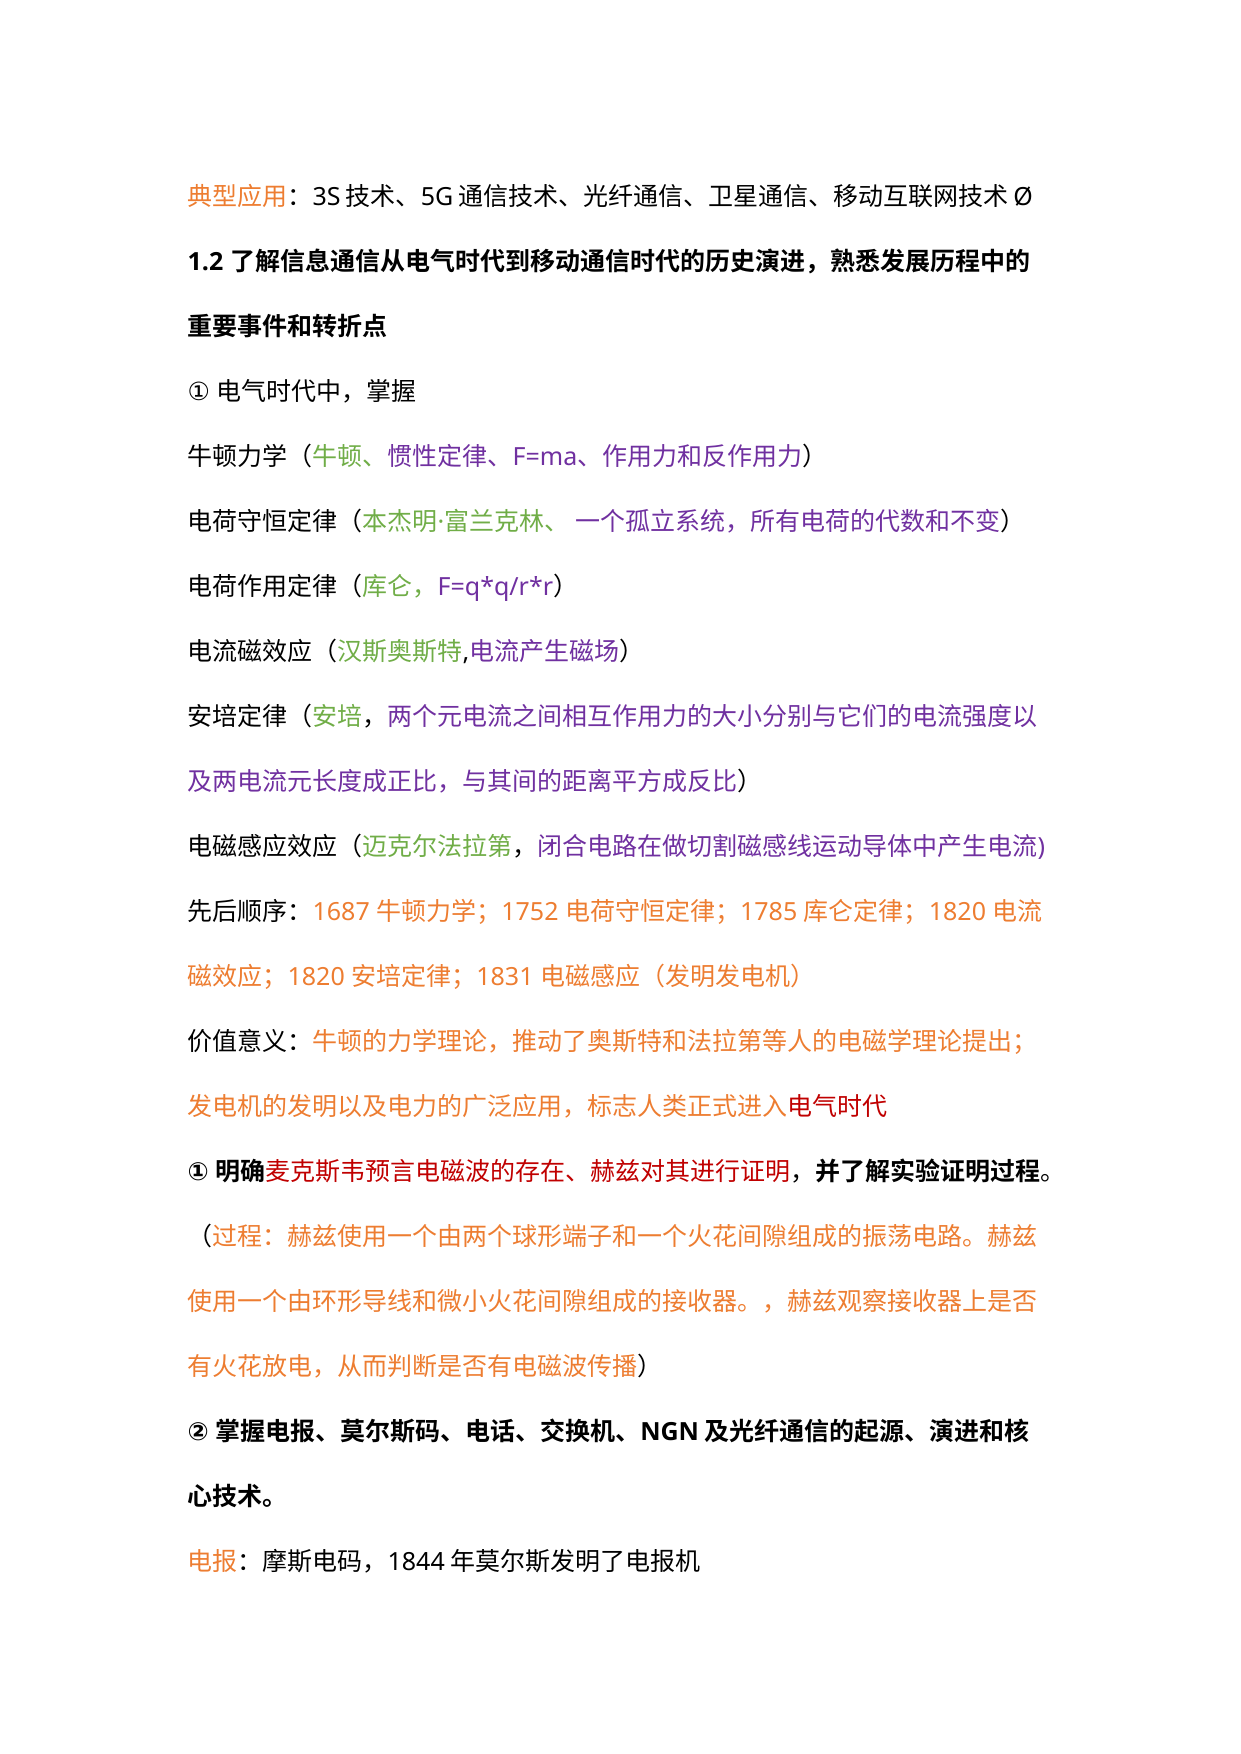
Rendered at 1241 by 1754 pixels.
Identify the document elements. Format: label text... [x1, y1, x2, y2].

list 电磁感应效应（迈克尔法拉第，闭合电路在做切割磁感线运动导体中产生电流) [187, 812, 1053, 877]
text ② 掌握电报、莫尔斯码、电话、交换机、NGN及光纤通信的起源、演进和核心技术。 [187, 1397, 1053, 1527]
text 价值意义：牛顿的力学理论，推动了奥斯特和法拉第等人的电磁学理论提出；发电机的发明以及电力的广泛应用，标志人类正式进入电气时代 [187, 1007, 1053, 1137]
list 电荷作用定律（库仑，F=q*q/r*r） [187, 552, 1053, 617]
list 电气时代中，掌握 [187, 357, 1053, 422]
list 安培定律（安培，两个元电流之间相互作用力的大小分别与它们的电流强度以及两电流元长度成正比，与其间的距离平方成反比） [187, 682, 1053, 812]
list 电流磁效应（汉斯奥斯特,电流产生磁场） [187, 617, 1053, 682]
text 典型应用：3S技术、5G通信技术、光纤通信、卫星通信、移动互联网技术Ø 1.2 了解信息通信从电气时代到移动通信时代的历史演进，熟悉发展历程中的重要事件和转折点 [187, 162, 1053, 357]
text 先后顺序：1687 牛顿力学；1752 电荷守恒定律；1785 库仑定律；1820 电流磁效应；1820 安培定律；1831 电磁感应（发明发电机） [187, 877, 1053, 1007]
text ① 明确麦克斯韦预言电磁波的存在、赫兹对其进行证明，并了解实验证明过程。（过程：赫兹使用一个由两个球形端子和一个火花间隙组成的振荡电路。赫兹使用一个由环形导线和微小火花间隙组成的接收器。，赫兹观察接收器上是否有火花放电，从而判断是否有电磁波传播） [187, 1137, 1053, 1397]
list 电荷守恒定律（本杰明·富兰克林、 一个孤立系统，所有电荷的代数和不变） [187, 487, 1053, 552]
text 电报：摩斯电码，1844年莫尔斯发明了电报机 [187, 1527, 1053, 1592]
list 牛顿力学（牛顿、惯性定律、F=ma、作用力和反作用力） [187, 422, 1053, 487]
